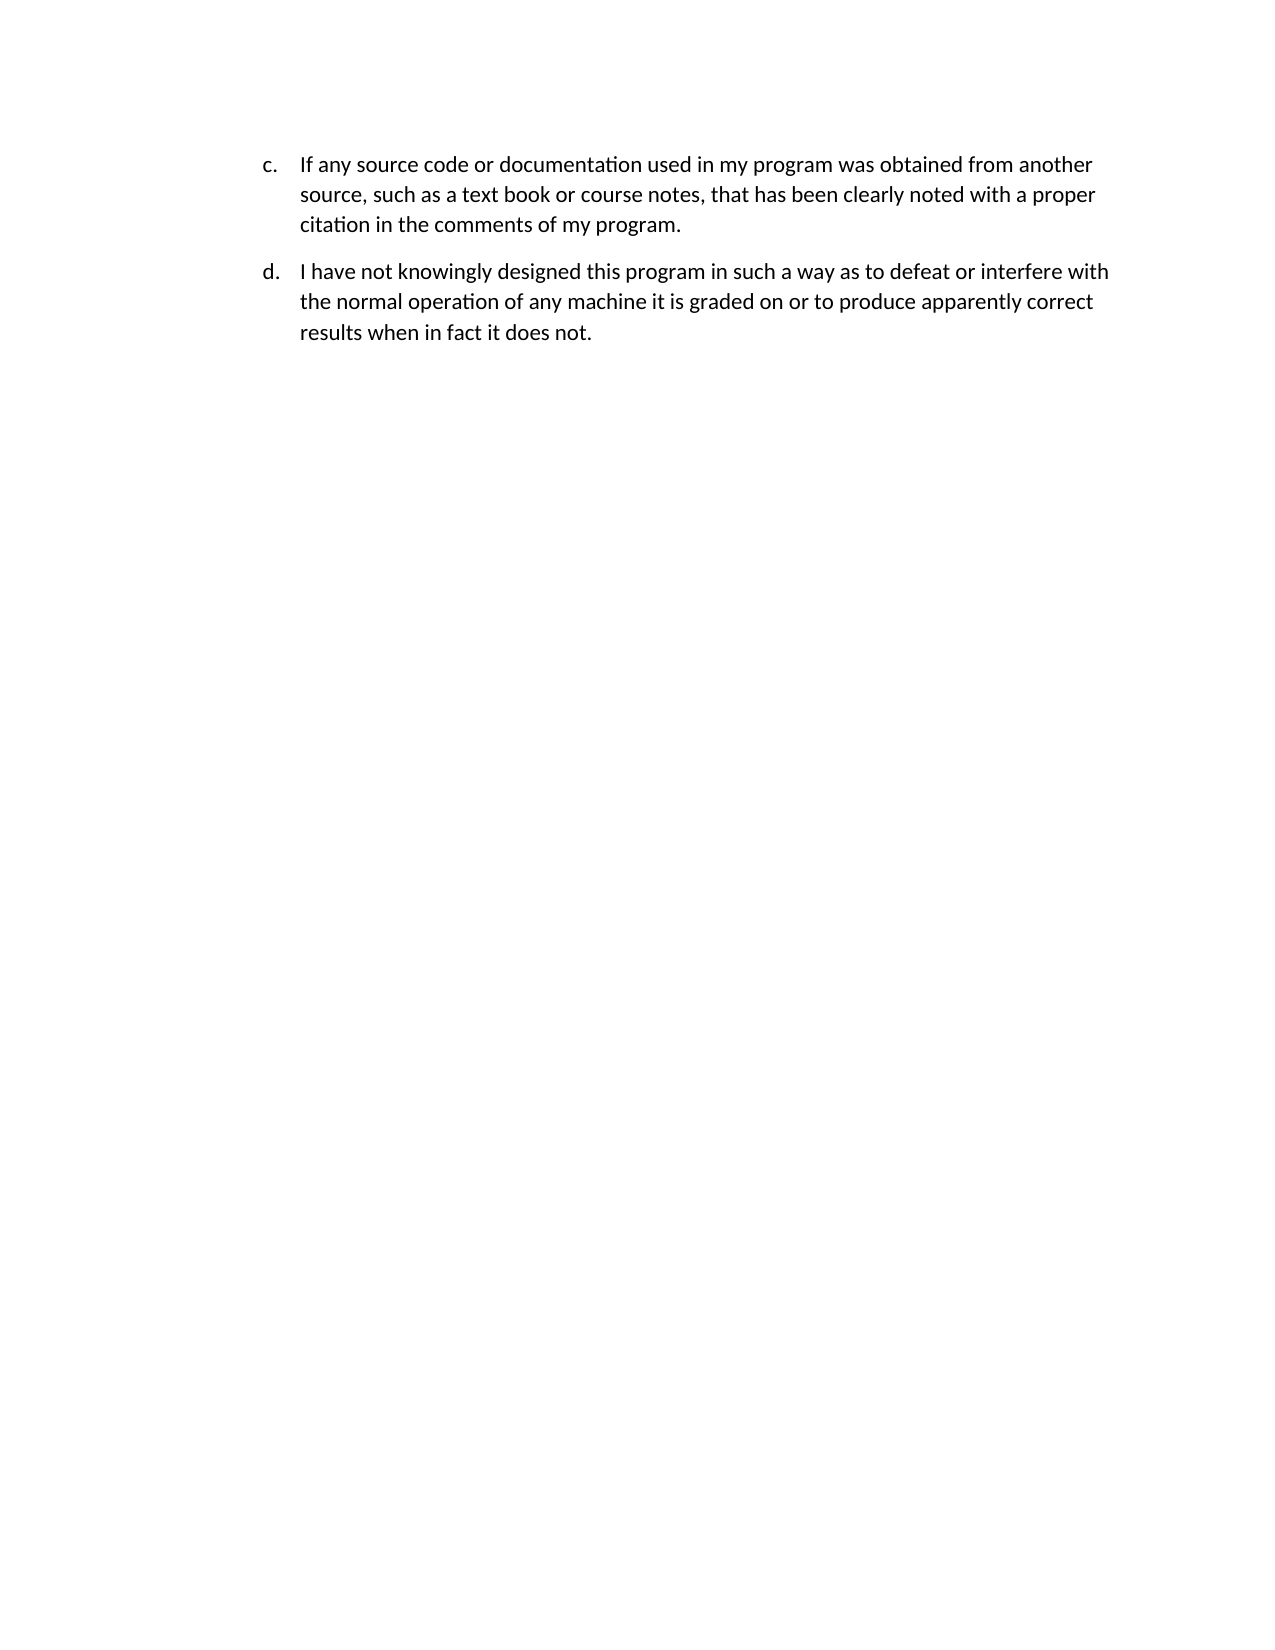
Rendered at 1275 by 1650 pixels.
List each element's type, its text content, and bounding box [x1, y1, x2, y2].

list If any source code or documentation used in my program was obtained from another source, such as a text book or course notes, that has been clearly noted with a proper citation in the comments of my program. [262, 150, 1125, 238]
list I have not knowingly designed this program in such a way as to defeat or interfere with the normal operation of any machine it is graded on or to produce apparently correct results when in fact it does not. [262, 257, 1125, 346]
